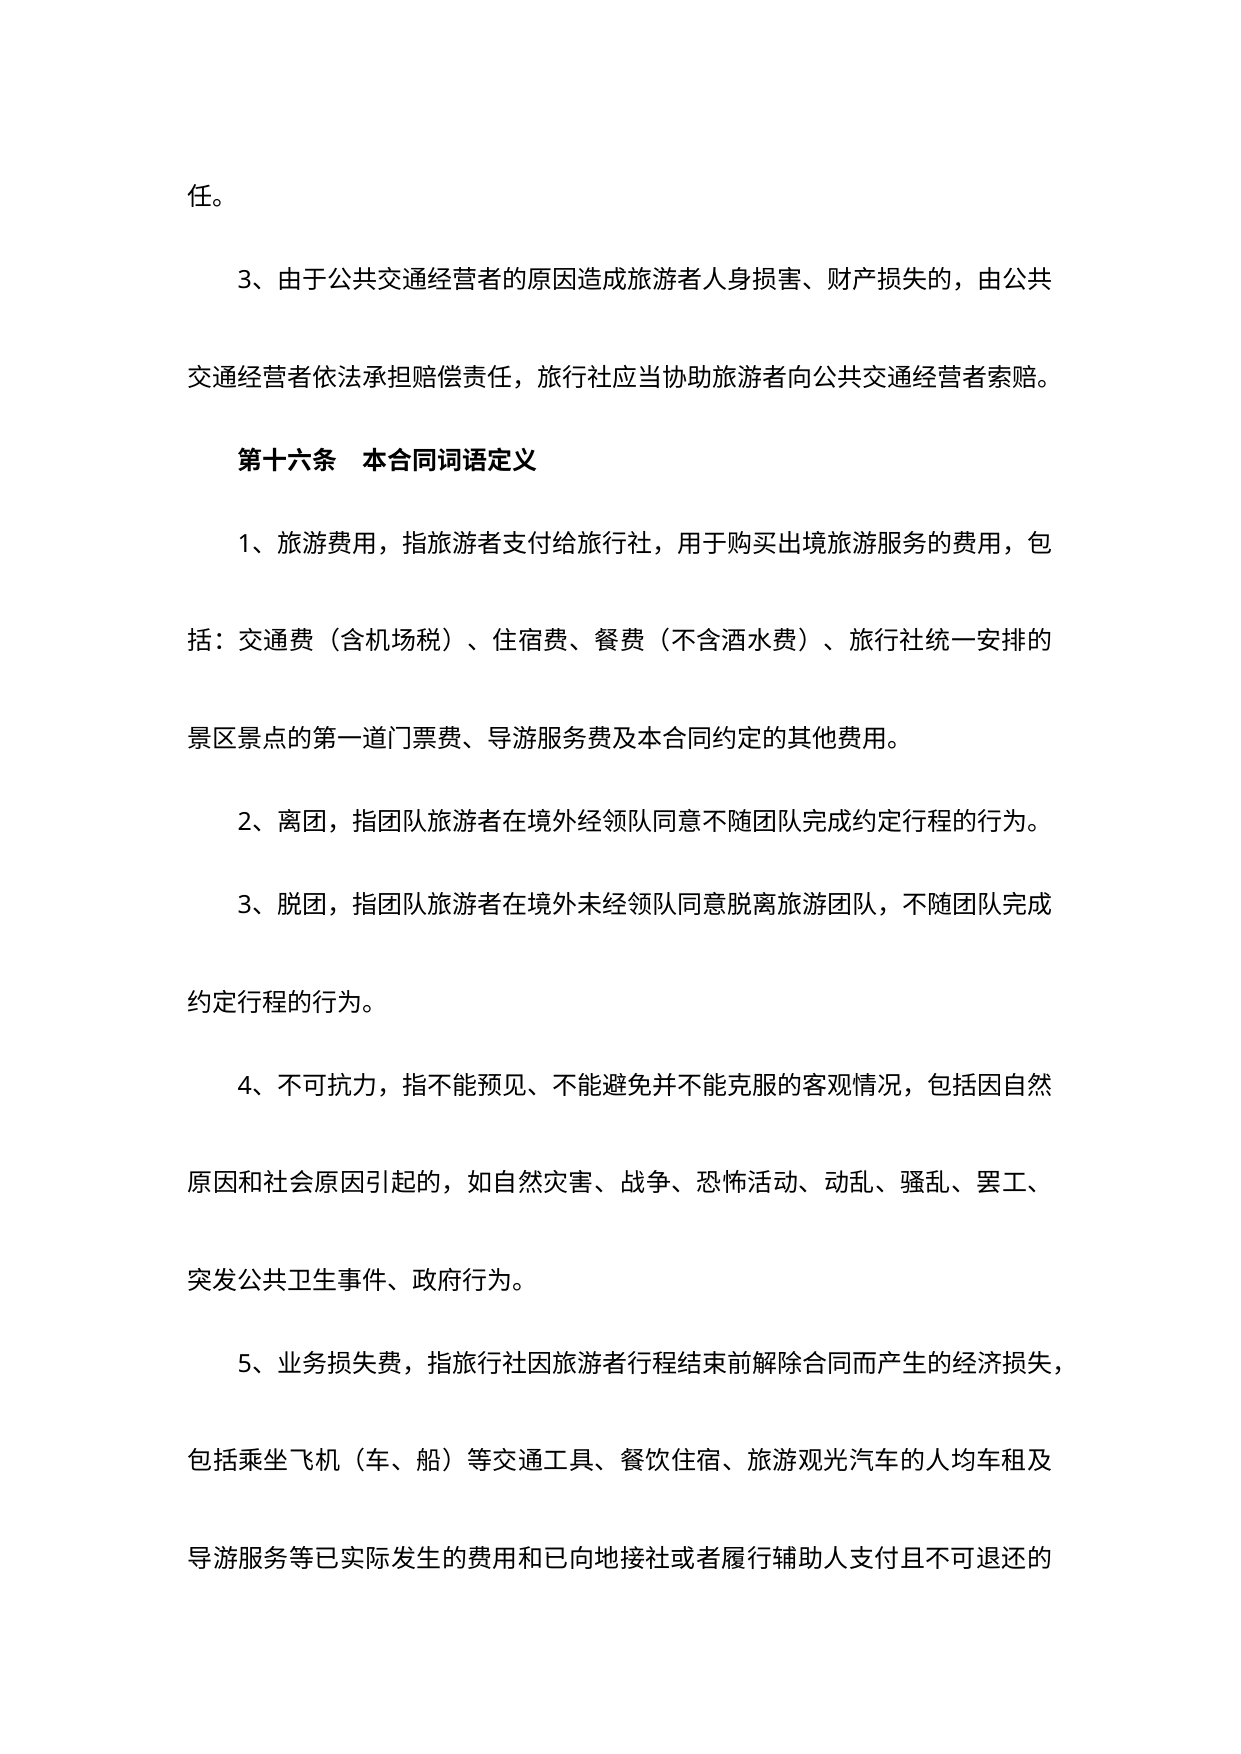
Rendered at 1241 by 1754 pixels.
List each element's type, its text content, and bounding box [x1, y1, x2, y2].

text 1、旅游费用，指旅游者支付给旅行社，用于购买出境旅游服务的费用，包括：交通费（含机场税）、住宿费、餐费（不含酒水费）、旅行社统一安排的景区景点的第一道门票费、导游服务费及本合同约定的其他费用。 [187, 509, 1053, 769]
text 3、脱团，指团队旅游者在境外未经领队同意脱离旅游团队，不随团队完成约定行程的行为。 [187, 870, 1053, 1033]
text 第十六条 本合同词语定义 [187, 426, 1053, 491]
text 3、由于公共交通经营者的原因造成旅游者人身损害、财产损失的，由公共交通经营者依法承担赔偿责任，旅行社应当协助旅游者向公共交通经营者索赔。 [187, 245, 1053, 408]
text 2、离团，指团队旅游者在境外经领队同意不随团队完成约定行程的行为。 [187, 787, 1053, 852]
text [187, 1329, 1053, 1589]
text 4、不可抗力，指不能预见、不能避免并不能克服的客观情况，包括因自然原因和社会原因引起的，如自然灾害、战争、恐怖活动、动乱、骚乱、罢工、突发公共卫生事件、政府行为。 [187, 1051, 1053, 1311]
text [187, 162, 1053, 227]
